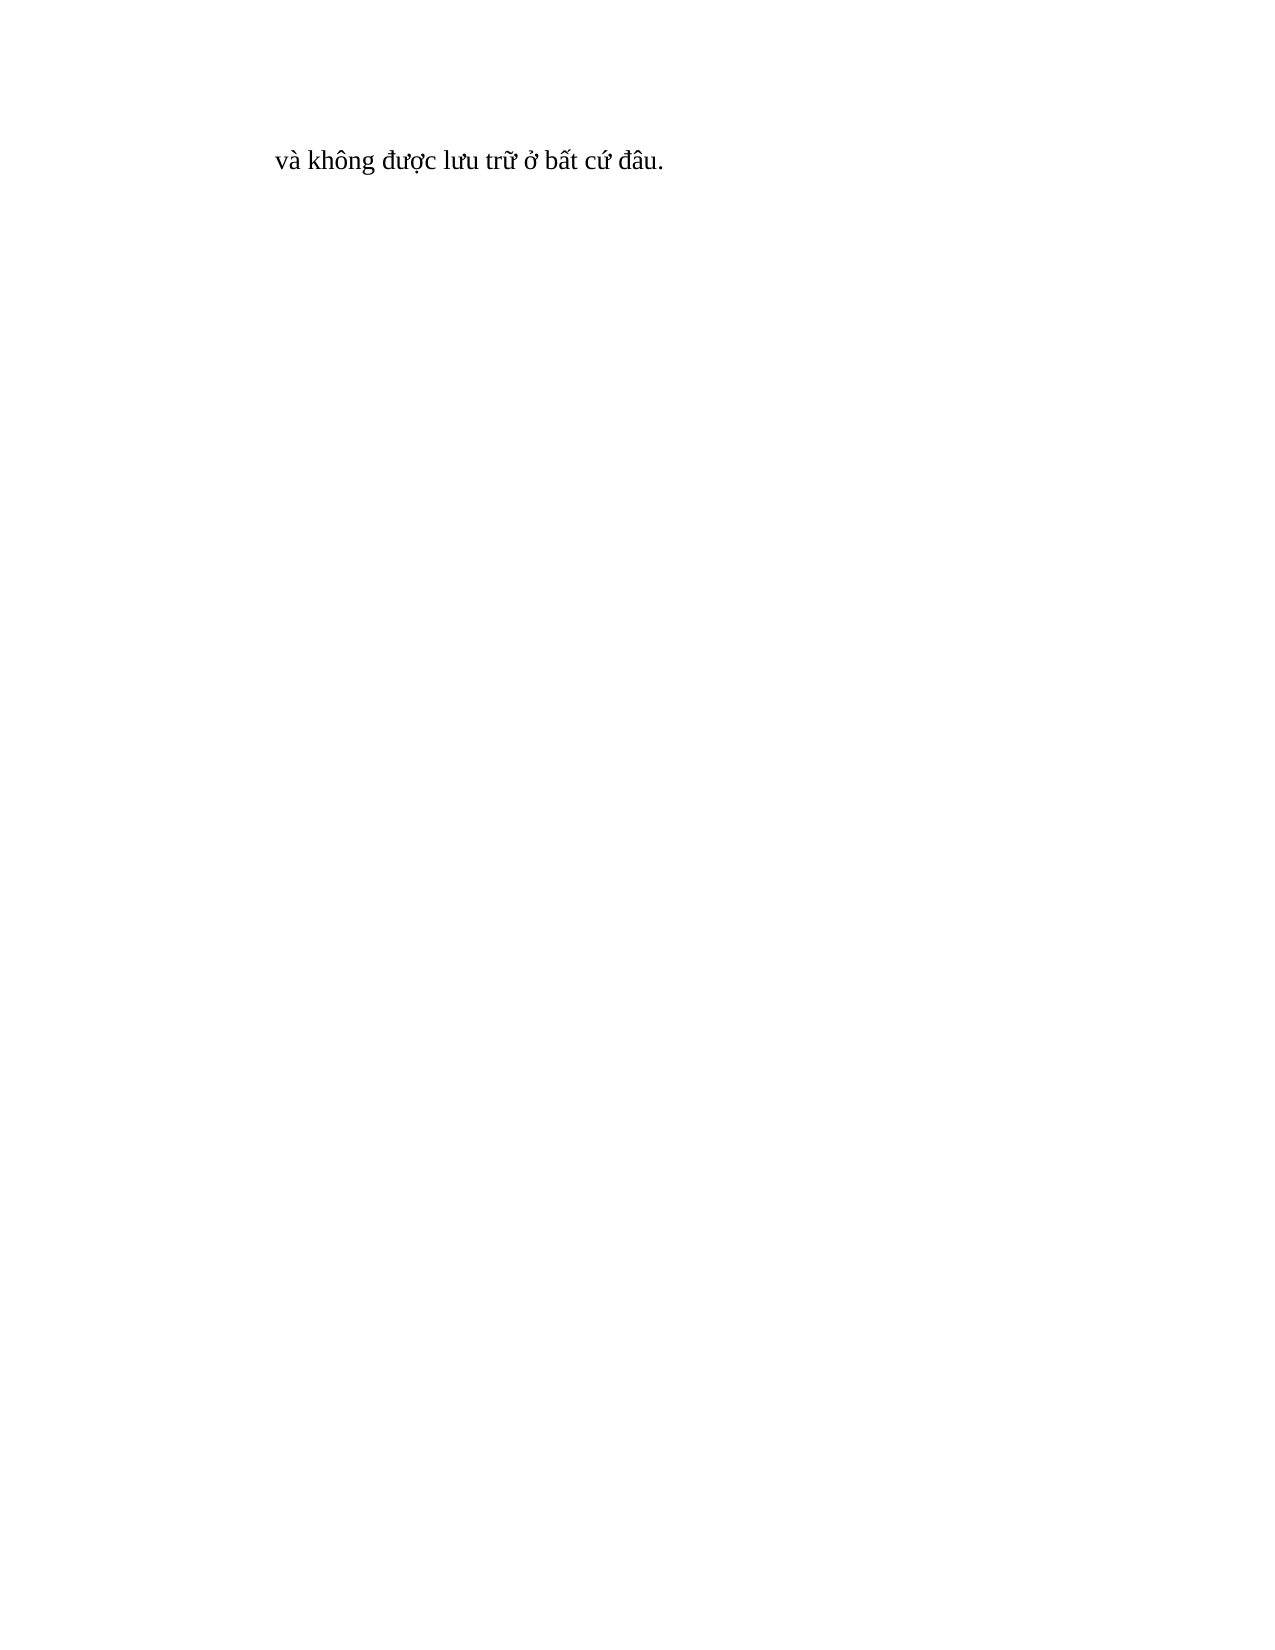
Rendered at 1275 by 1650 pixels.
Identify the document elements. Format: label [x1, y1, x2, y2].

list [275, 144, 1124, 175]
